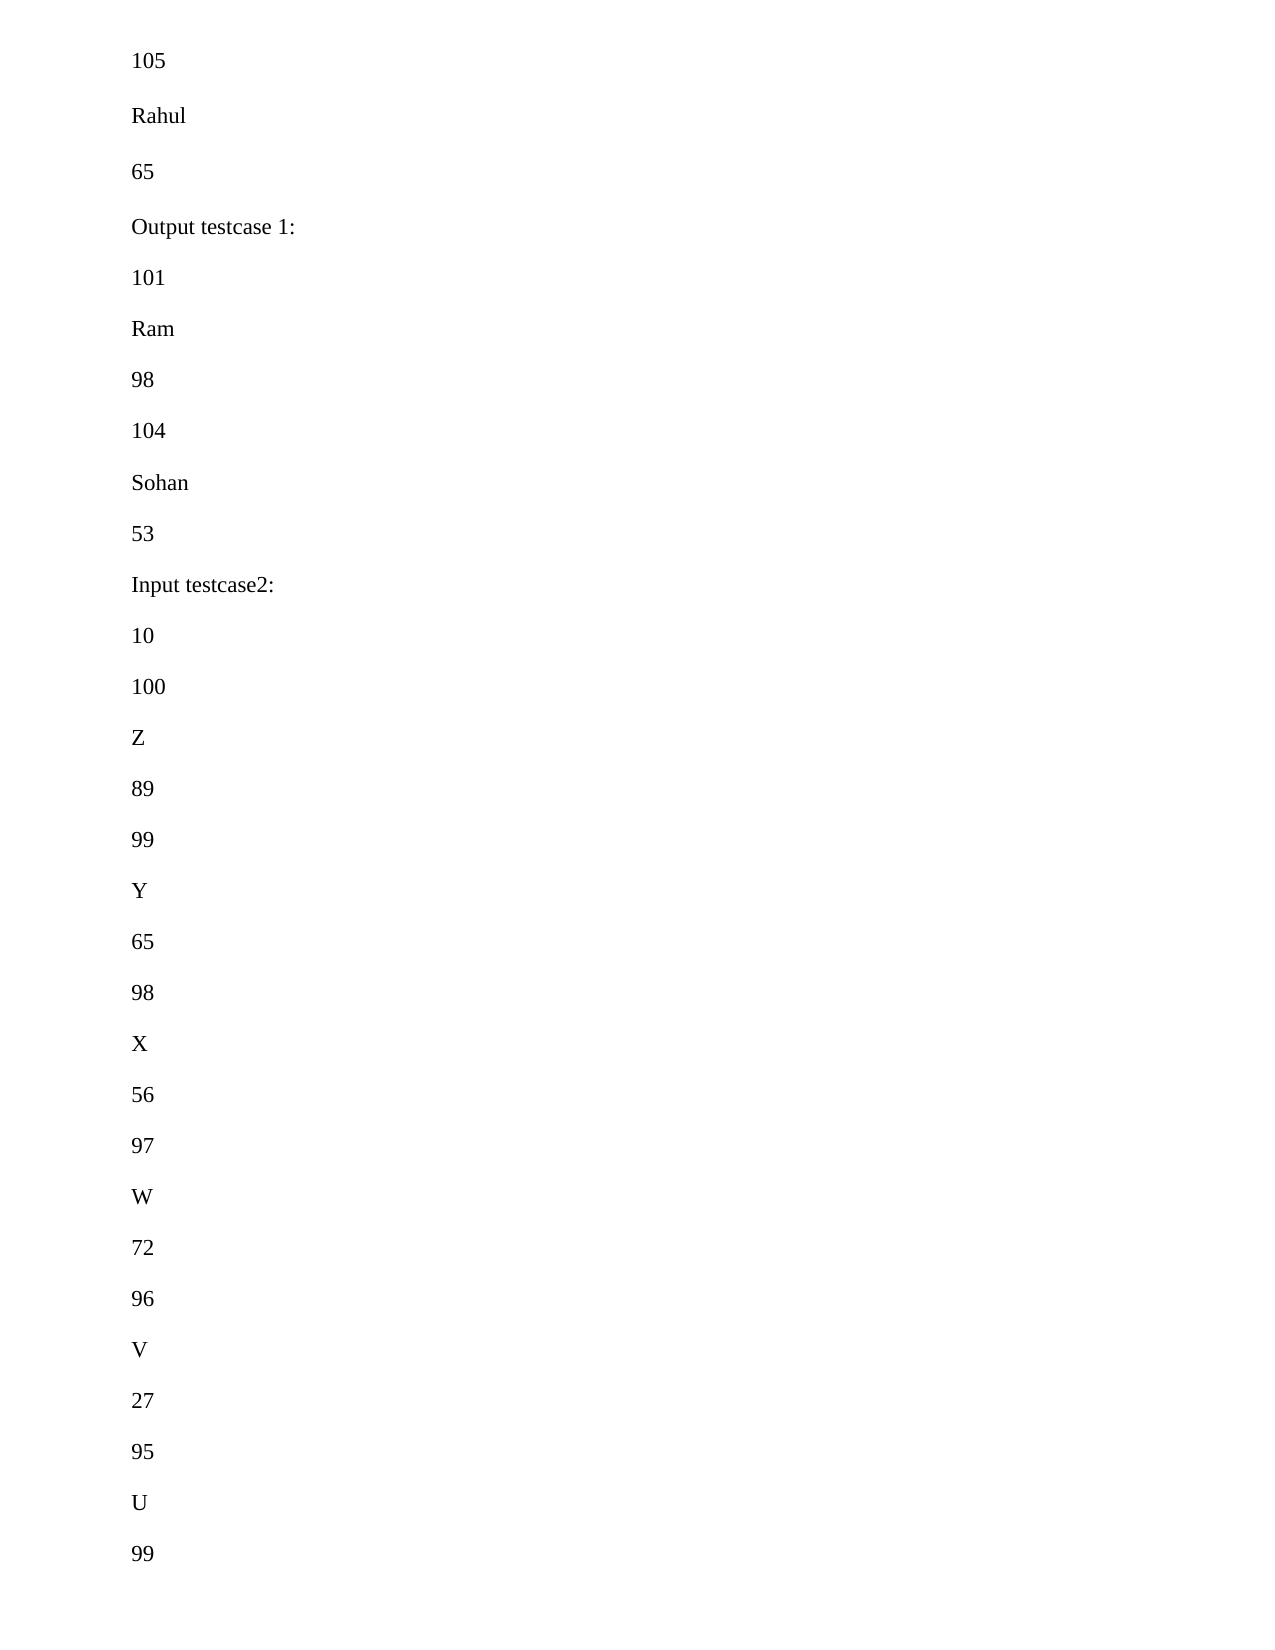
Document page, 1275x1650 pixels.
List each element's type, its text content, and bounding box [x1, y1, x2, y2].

text 105 [131, 213, 1125, 240]
text 100 [131, 839, 1125, 866]
text 72 [131, 1401, 1125, 1427]
text 98 [131, 533, 1125, 559]
text 99 [131, 992, 1125, 1019]
text Output testcase 1: [131, 380, 1125, 406]
text Sohan [131, 102, 1125, 129]
text 10 [131, 788, 1125, 815]
text 101 [131, 431, 1125, 457]
text X [131, 1197, 1125, 1223]
text 98 [131, 1146, 1125, 1172]
text 89 [131, 941, 1125, 968]
text 104 [131, 584, 1125, 611]
text 65 [131, 324, 1125, 351]
text V [131, 1503, 1125, 1529]
text 104 [131, 47, 1125, 73]
text Z [131, 890, 1125, 917]
text Rahul [131, 269, 1125, 295]
text 97 [131, 1299, 1125, 1325]
text W [131, 1350, 1125, 1376]
text Ram [131, 482, 1125, 508]
text 96 [131, 1452, 1125, 1478]
text 27 [131, 1554, 1125, 1580]
text 53 [131, 686, 1125, 713]
text 56 [131, 1248, 1125, 1274]
text Input testcase2: [131, 737, 1125, 764]
text Sohan [131, 635, 1125, 662]
text Y [131, 1043, 1125, 1070]
text 53 [131, 158, 1125, 184]
text 65 [131, 1094, 1125, 1121]
